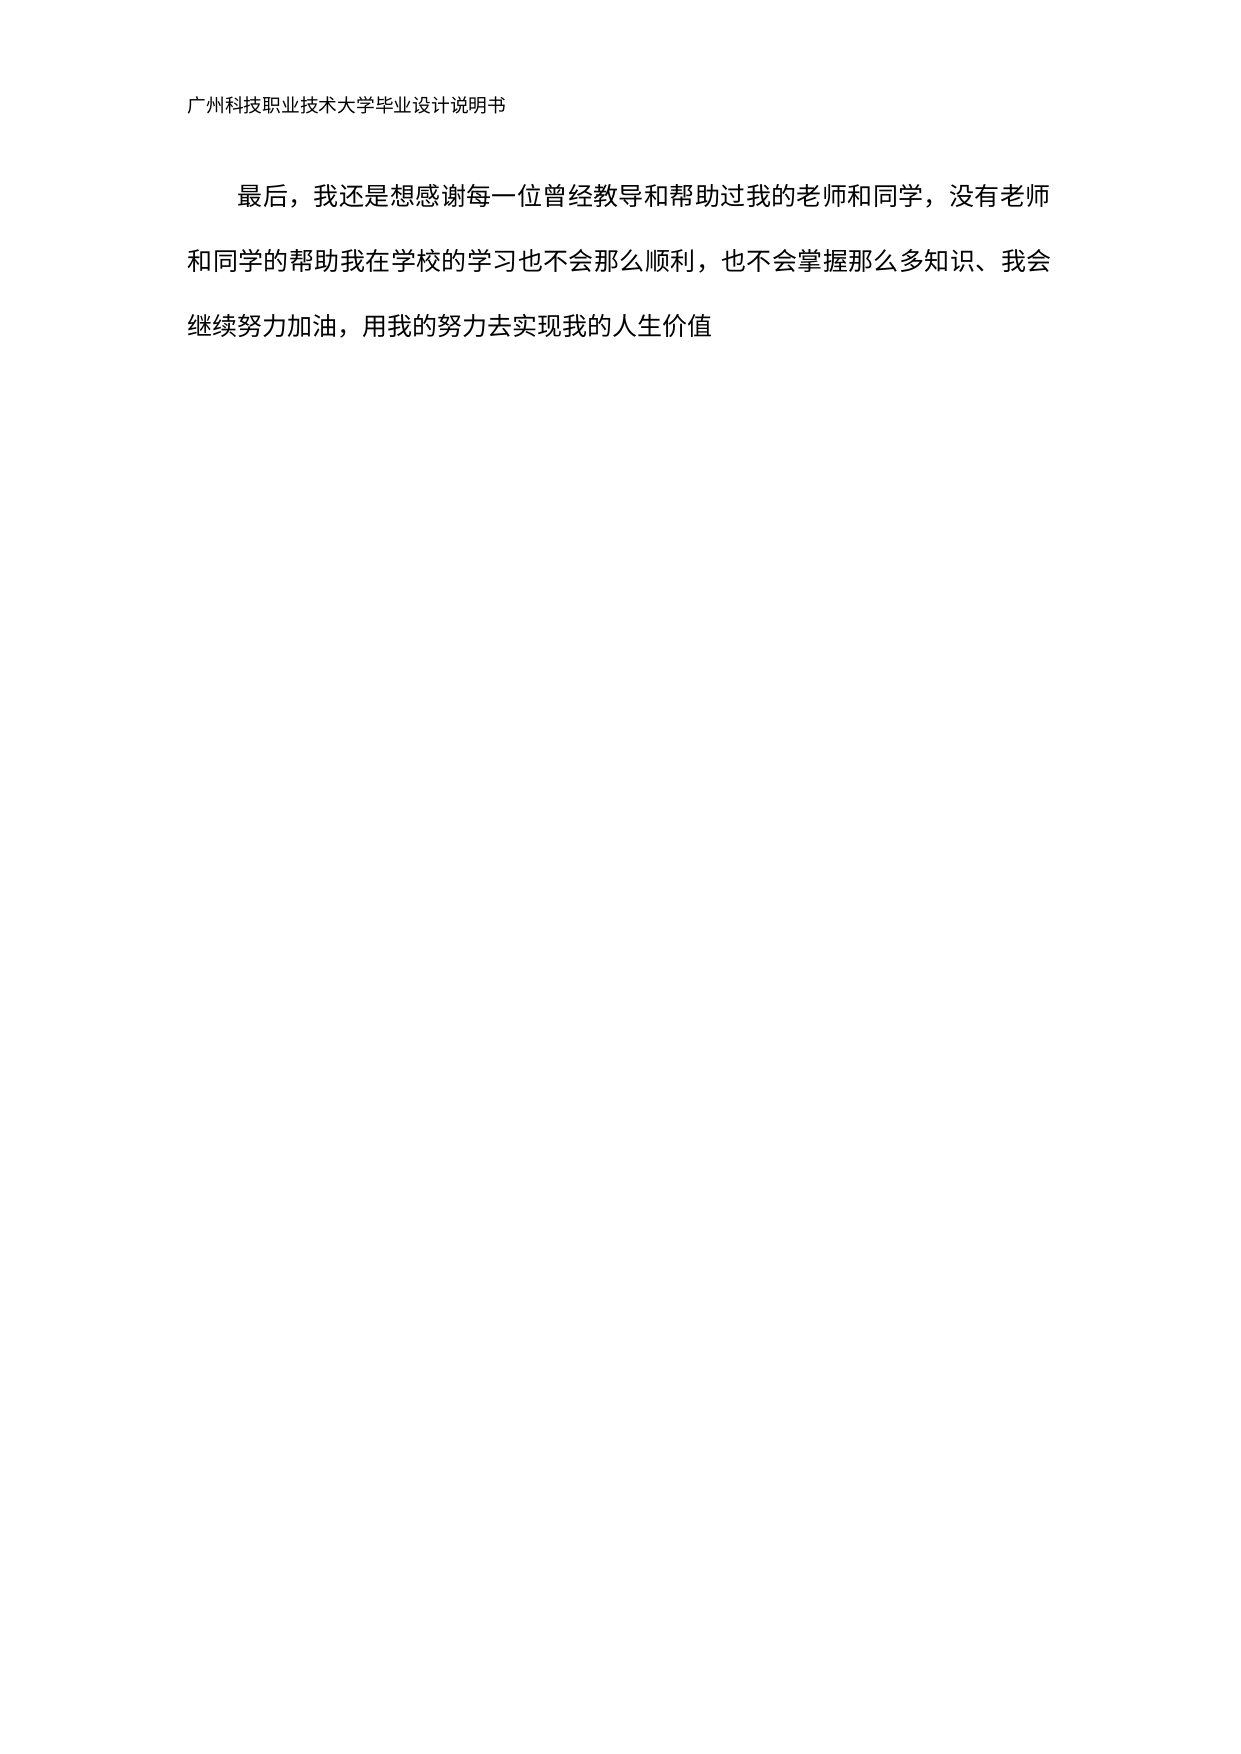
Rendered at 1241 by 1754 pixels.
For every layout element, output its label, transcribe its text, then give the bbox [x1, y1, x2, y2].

text 最后，我还是想感谢每一位曾经教导和帮助过我的老师和同学，没有老师和同学的帮助我在学校的学习也不会那么顺利，也不会掌握那么多知识、我会继续努力加油，用我的努力去实现我的人生价值 [187, 162, 1053, 357]
